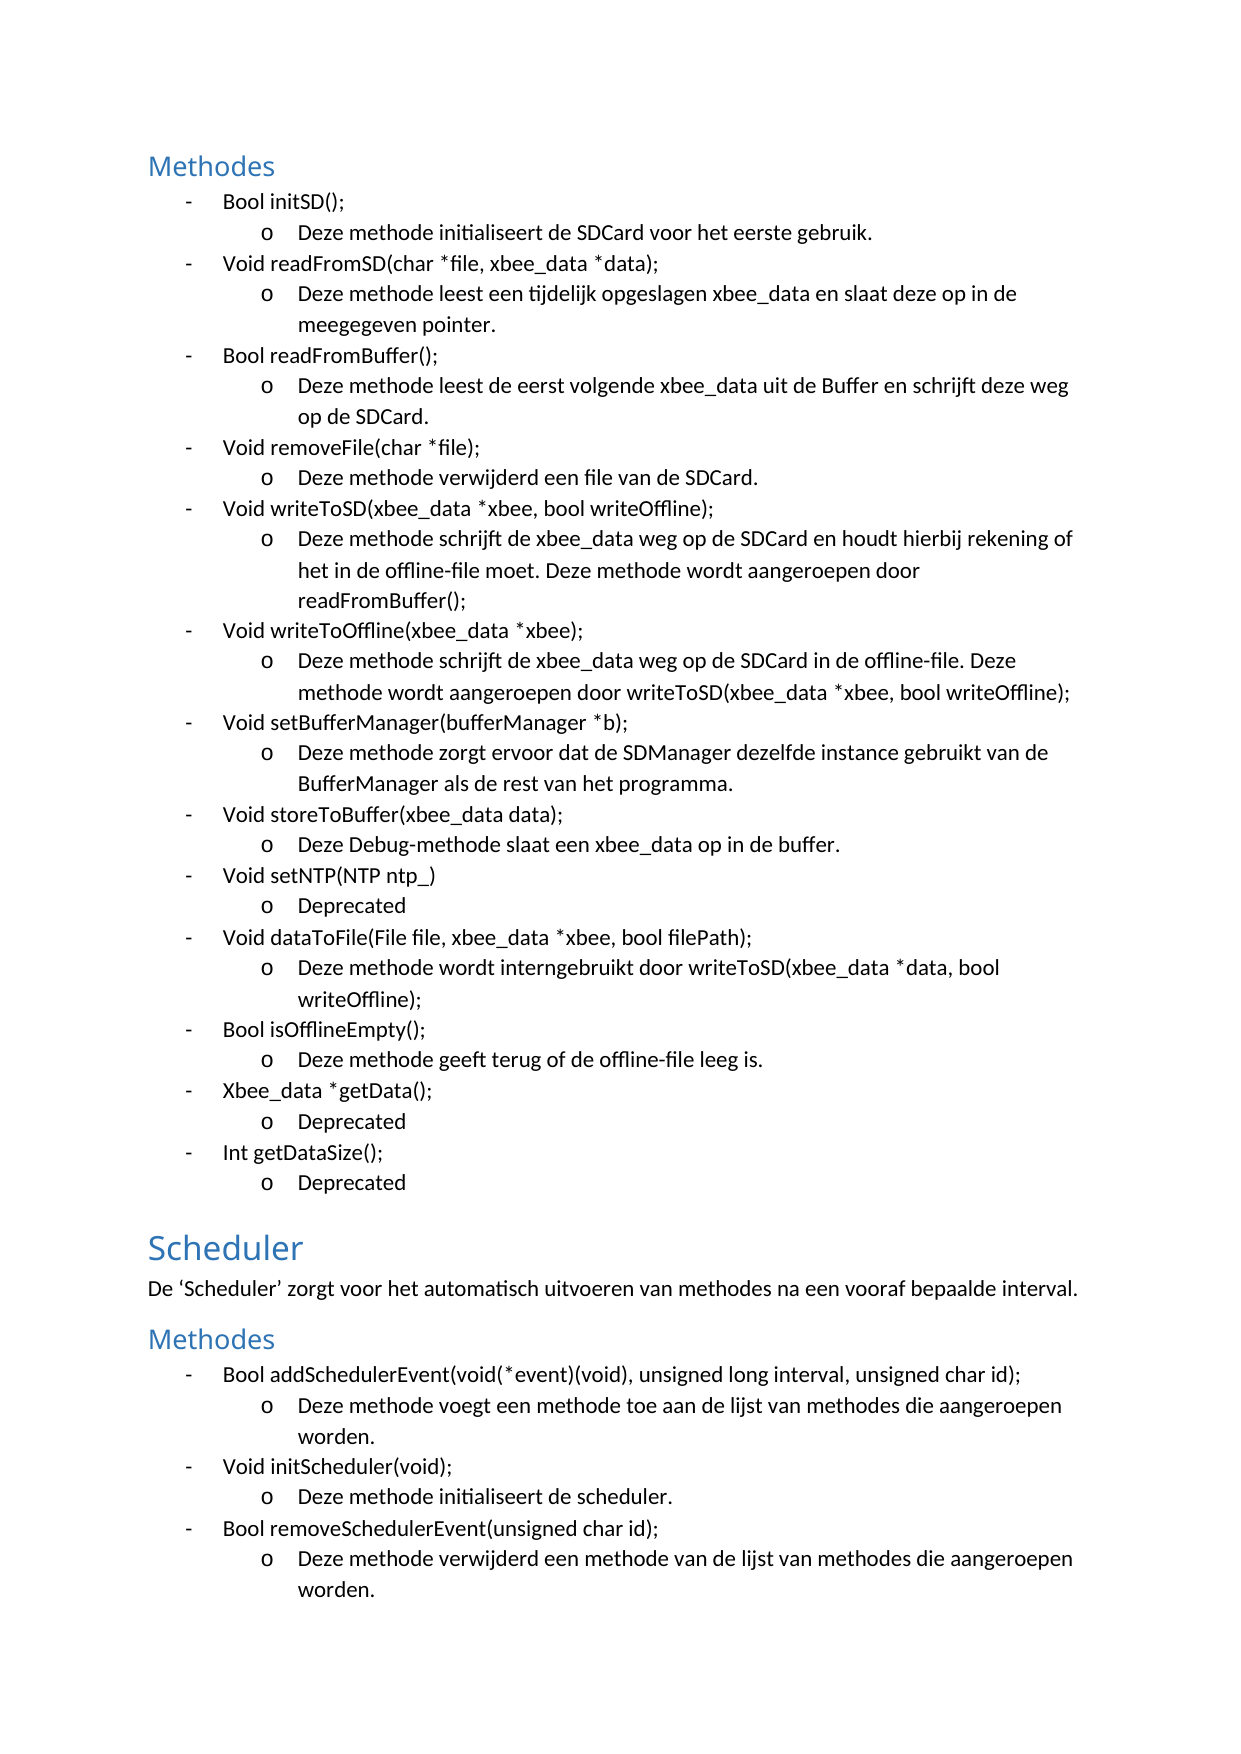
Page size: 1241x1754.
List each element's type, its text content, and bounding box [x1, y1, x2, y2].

list Deze methode initialiseert de scheduler. [260, 1482, 1093, 1512]
list Deze methode wordt interngebruikt door writeToSD(xbee_data *data, bool writeOffline); [260, 953, 1093, 1013]
list Bool initSD(); [185, 187, 1093, 215]
list Deprecated [260, 1168, 1093, 1198]
subtitle Scheduler [148, 1225, 1093, 1270]
list Void storeToBuffer(xbee_data data); [185, 800, 1093, 828]
list Deze methode geeft terug of de offline-file leeg is. [260, 1045, 1093, 1074]
list Deze methode leest een tijdelijk opgeslagen xbee_data en slaat deze op in de meegegeven pointer. [260, 279, 1093, 339]
list Bool isOfflineEmpty(); [185, 1015, 1093, 1043]
list Void removeFile(char *file); [185, 433, 1093, 461]
list Void writeToSD(xbee_data *xbee, bool writeOffline); [185, 494, 1093, 522]
list Deze Debug-methode slaat een xbee_data op in de buffer. [260, 830, 1093, 859]
list Bool addSchedulerEvent(void(*event)(void), unsigned long interval, unsigned char id); [185, 1361, 1093, 1388]
list Deze methode schrijft de xbee_data weg op de SDCard in de offline-file. Deze methode wordt aangeroepen door writeToSD(xbee_data *xbee, bool writeOffline); [260, 646, 1093, 706]
subtitle Methodes [148, 148, 1093, 184]
list Int getDataSize(); [185, 1138, 1093, 1166]
list Deze methode schrijft de xbee_data weg op de SDCard en houdt hierbij rekening of het in de offline-file moet. Deze methode wordt aangeroepen door readFromBuffer(); [260, 524, 1093, 614]
list Deze methode zorgt ervoor dat de SDManager dezelfde instance gebruikt van de BufferManager als de rest van het programma. [260, 738, 1093, 798]
list Deze methode leest de eerst volgende xbee_data uit de Buffer en schrijft deze weg op de SDCard. [260, 371, 1093, 430]
list Deprecated [260, 1107, 1093, 1136]
list Deprecated [260, 892, 1093, 921]
list Deze methode verwijderd een file van de SDCard. [260, 463, 1093, 492]
text De ‘Scheduler’ zorgt voor het automatisch uitvoeren van methodes na een vooraf bepaalde interval. [148, 1274, 1093, 1302]
list Xbee_data *getData(); [185, 1077, 1093, 1104]
list Deze methode voegt een methode toe aan de lijst van methodes die aangeroepen worden. [260, 1391, 1093, 1450]
list Bool removeSchedulerEvent(unsigned char id); [185, 1514, 1093, 1542]
list Deze methode verwijderd een methode van de lijst van methodes die aangeroepen worden. [260, 1544, 1093, 1603]
list Bool readFromBuffer(); [185, 341, 1093, 369]
list Void writeToOffline(xbee_data *xbee); [185, 616, 1093, 644]
list Void initScheduler(void); [185, 1452, 1093, 1480]
list Void dataToFile(File file, xbee_data *xbee, bool filePath); [185, 923, 1093, 951]
list Deze methode initialiseert de SDCard voor het eerste gebruik. [260, 218, 1093, 247]
list Void setNTP(NTP ntp_) [185, 861, 1093, 889]
subtitle Methodes [148, 1321, 1093, 1358]
list Void setBufferManager(bufferManager *b); [185, 708, 1093, 736]
list Void readFromSD(char *file, xbee_data *data); [185, 249, 1093, 277]
